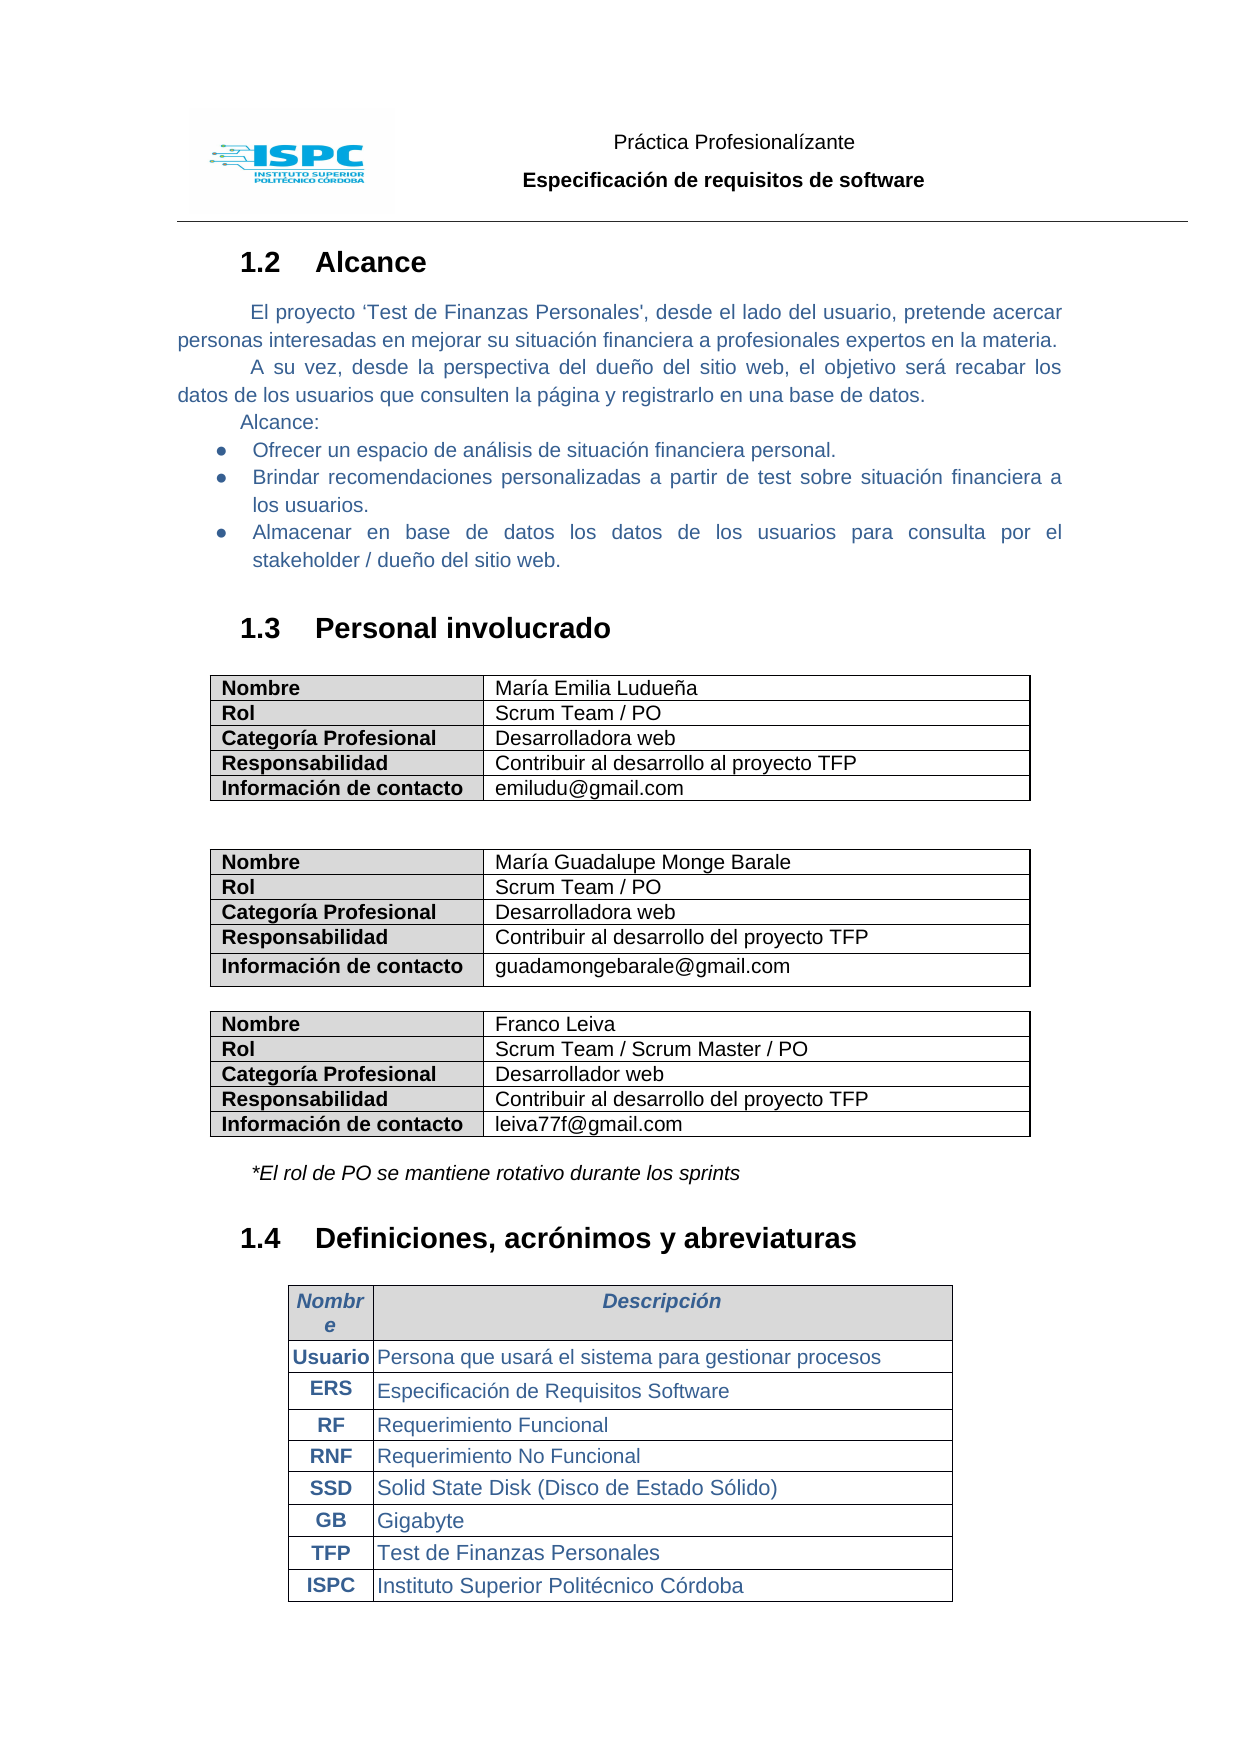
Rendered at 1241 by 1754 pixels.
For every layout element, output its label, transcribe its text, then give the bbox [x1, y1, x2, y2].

table_header Nombre [211, 676, 483, 700]
list Almacenar en base de datos los datos de los usuarios para consulta por el stakeholder / dueño del sitio web. [215, 520, 1063, 571]
table_cell Desarrolladora web [484, 900, 1029, 924]
text El proyecto ‘Test de Finanzas Personales', desde el lado del usuario, pretende acercar personas interesadas en mejorar su situación financiera a profesionales expertos en la materia. [177, 300, 1063, 351]
table_cell Información de contacto [211, 776, 483, 800]
table_cell Responsabilidad [211, 751, 483, 775]
table_cell SSD [289, 1472, 373, 1504]
table_cell Categoría Profesional [211, 1062, 483, 1086]
table_cell Rol [211, 875, 483, 899]
list Ofrecer un espacio de análisis de situación financiera personal. [215, 437, 1063, 461]
table_cell Contribuir al desarrollo al proyecto TFP [484, 751, 1029, 775]
table_header María Emilia Ludueña [484, 676, 1029, 700]
table_header Nombre [289, 1286, 373, 1340]
table_cell Desarrolladora web [484, 726, 1029, 750]
table_cell Rol [211, 1037, 483, 1061]
table_header Descripción [374, 1286, 952, 1340]
table_cell Requerimiento Funcional [374, 1410, 952, 1440]
table_cell Usuario [289, 1341, 373, 1372]
picture [188, 108, 396, 214]
table_cell Scrum Team / Scrum Master / PO [484, 1037, 1029, 1061]
table_cell RNF [289, 1441, 373, 1471]
table_cell leiva77f@gmail.com [484, 1112, 1029, 1136]
table_header María Guadalupe Monge Barale [484, 850, 1029, 874]
table_cell Requerimiento No Funcional [374, 1441, 952, 1471]
table_cell ISPC [289, 1570, 373, 1601]
table_cell RF [289, 1410, 373, 1440]
table_cell Gigabyte [374, 1505, 952, 1536]
table_header Nombre [211, 1012, 483, 1036]
table_cell Contribuir al desarrollo del proyecto TFP [484, 1087, 1029, 1111]
table_header Nombre [211, 850, 483, 874]
table_cell [484, 954, 1029, 986]
table_cell Responsabilidad [211, 925, 483, 953]
table_cell Scrum Team / PO [484, 875, 1029, 899]
table_cell Categoría Profesional [211, 900, 483, 924]
table_cell Instituto Superior Politécnico Córdoba [374, 1570, 952, 1601]
table_cell Responsabilidad [211, 1087, 483, 1111]
table_cell Contribuir al desarrollo del proyecto TFP [484, 925, 1029, 953]
text Alcance: [177, 410, 1063, 434]
list Brindar recomendaciones personalizadas a partir de test sobre situación financiera a los usuarios. [215, 465, 1063, 516]
table_cell Desarrollador web [484, 1062, 1029, 1086]
table_cell Persona que usará el sistema para gestionar procesos [374, 1341, 952, 1372]
table_cell emiludu@gmail.com [484, 776, 1029, 800]
table_cell ERS [289, 1373, 373, 1409]
text A su vez, desde la perspectiva del dueño del sitio web, el objetivo será recabar los datos de los usuarios que consulten la página y registrarlo en una base de datos. [177, 355, 1063, 406]
table_cell Test de Finanzas Personales [374, 1537, 952, 1569]
table_cell Especificación de Requisitos Software [374, 1373, 952, 1409]
table_cell Rol [211, 701, 483, 725]
list Definiciones, acrónimos y abreviaturas [240, 1221, 1063, 1255]
text *El rol de PO se mantiene rotativo durante los sprints [251, 1161, 1063, 1185]
list Personal involucrado [240, 611, 1063, 645]
list Alcance [240, 246, 1063, 279]
table_cell TFP [289, 1537, 373, 1569]
table_cell Scrum Team / PO [484, 701, 1029, 725]
table_header Franco Leiva [484, 1012, 1029, 1036]
table_cell Información de contacto [211, 954, 483, 986]
table_cell Información de contacto [211, 1112, 483, 1136]
table_cell Solid State Disk (Disco de Estado Sólido) [374, 1472, 952, 1504]
table_cell GB [289, 1505, 373, 1536]
table_cell Categoría Profesional [211, 726, 483, 750]
